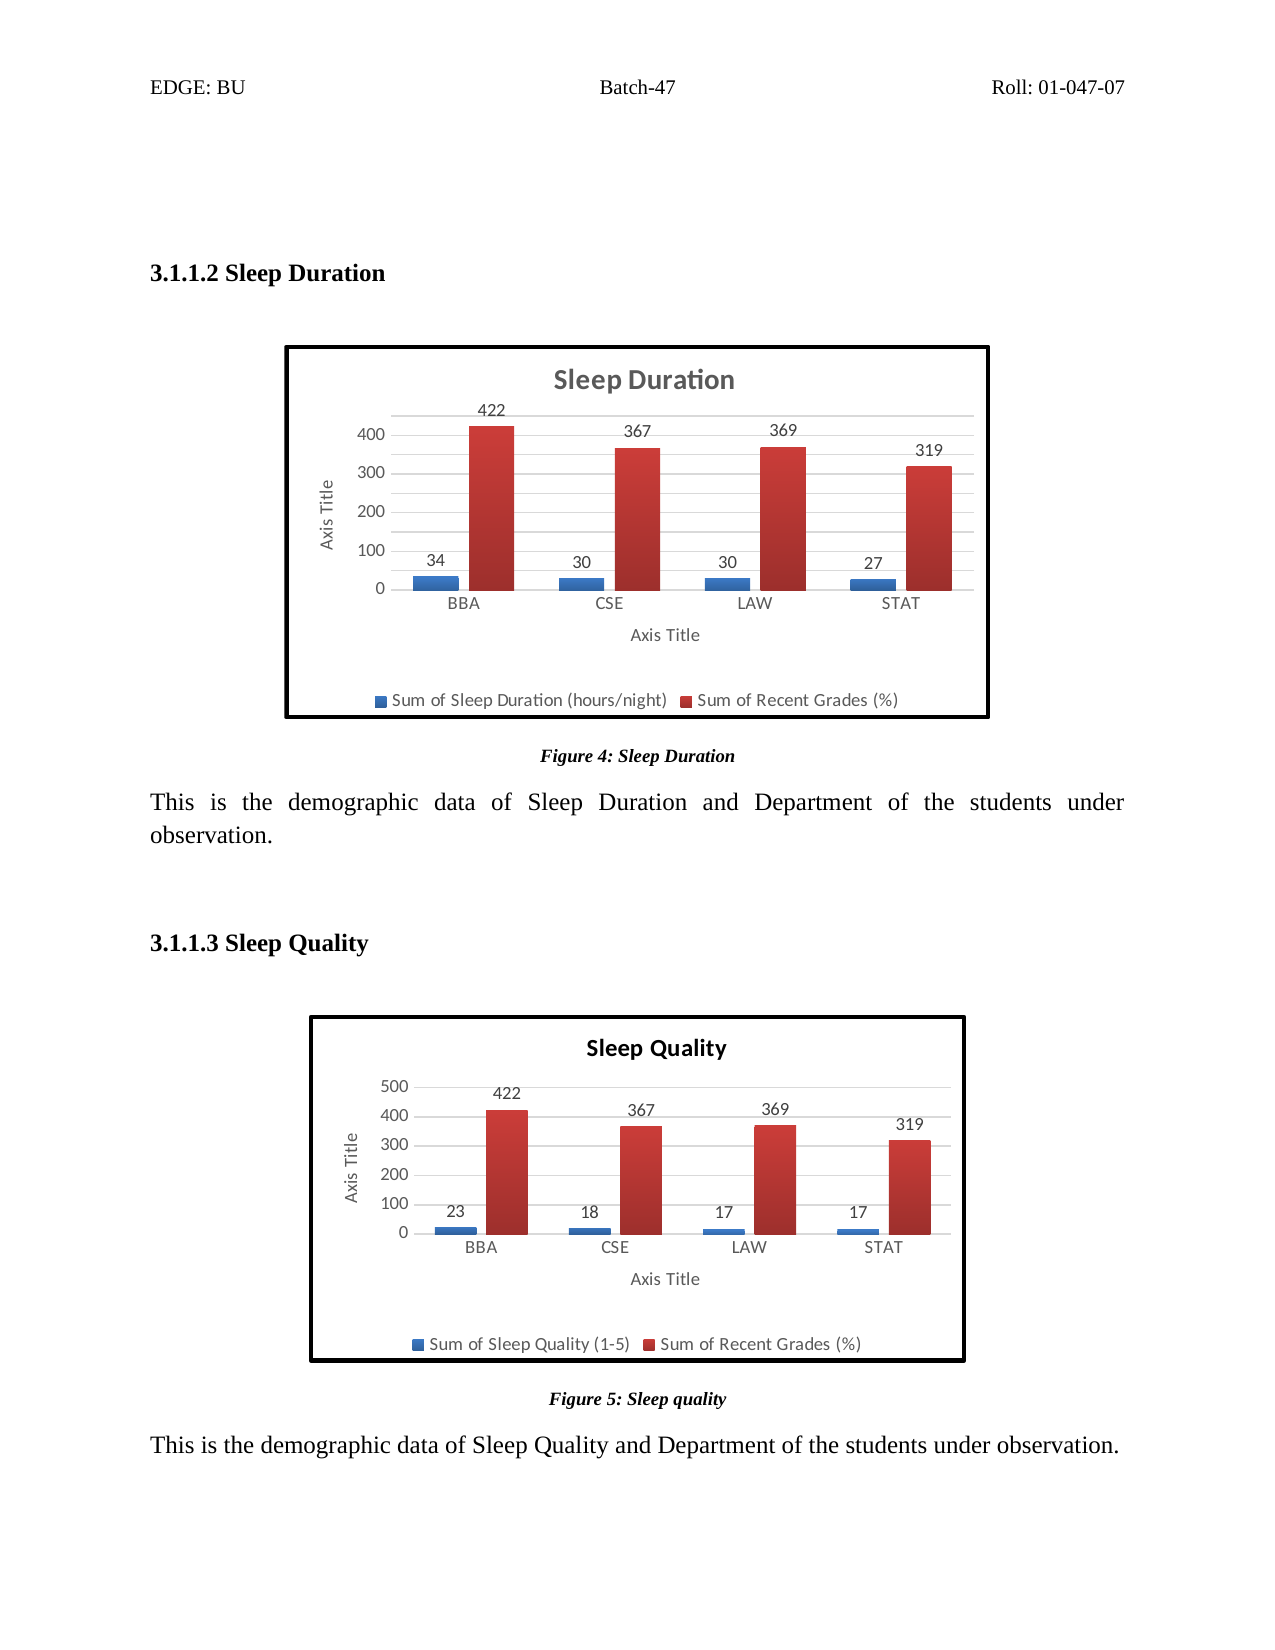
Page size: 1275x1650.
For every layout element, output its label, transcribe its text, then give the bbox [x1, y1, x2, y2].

subtitle Sleep Duration [150, 258, 1125, 286]
text Figure 5: Sleep quality [150, 1388, 1125, 1410]
text Figure 4: Sleep Duration [150, 745, 1125, 766]
text This is the demographic data of Sleep Duration and Department of the students under observation. [150, 787, 1125, 849]
subtitle Sleep Quality [150, 928, 1125, 957]
text This is the demographic data of Sleep Quality and Department of the students under observation. [150, 1431, 1125, 1459]
